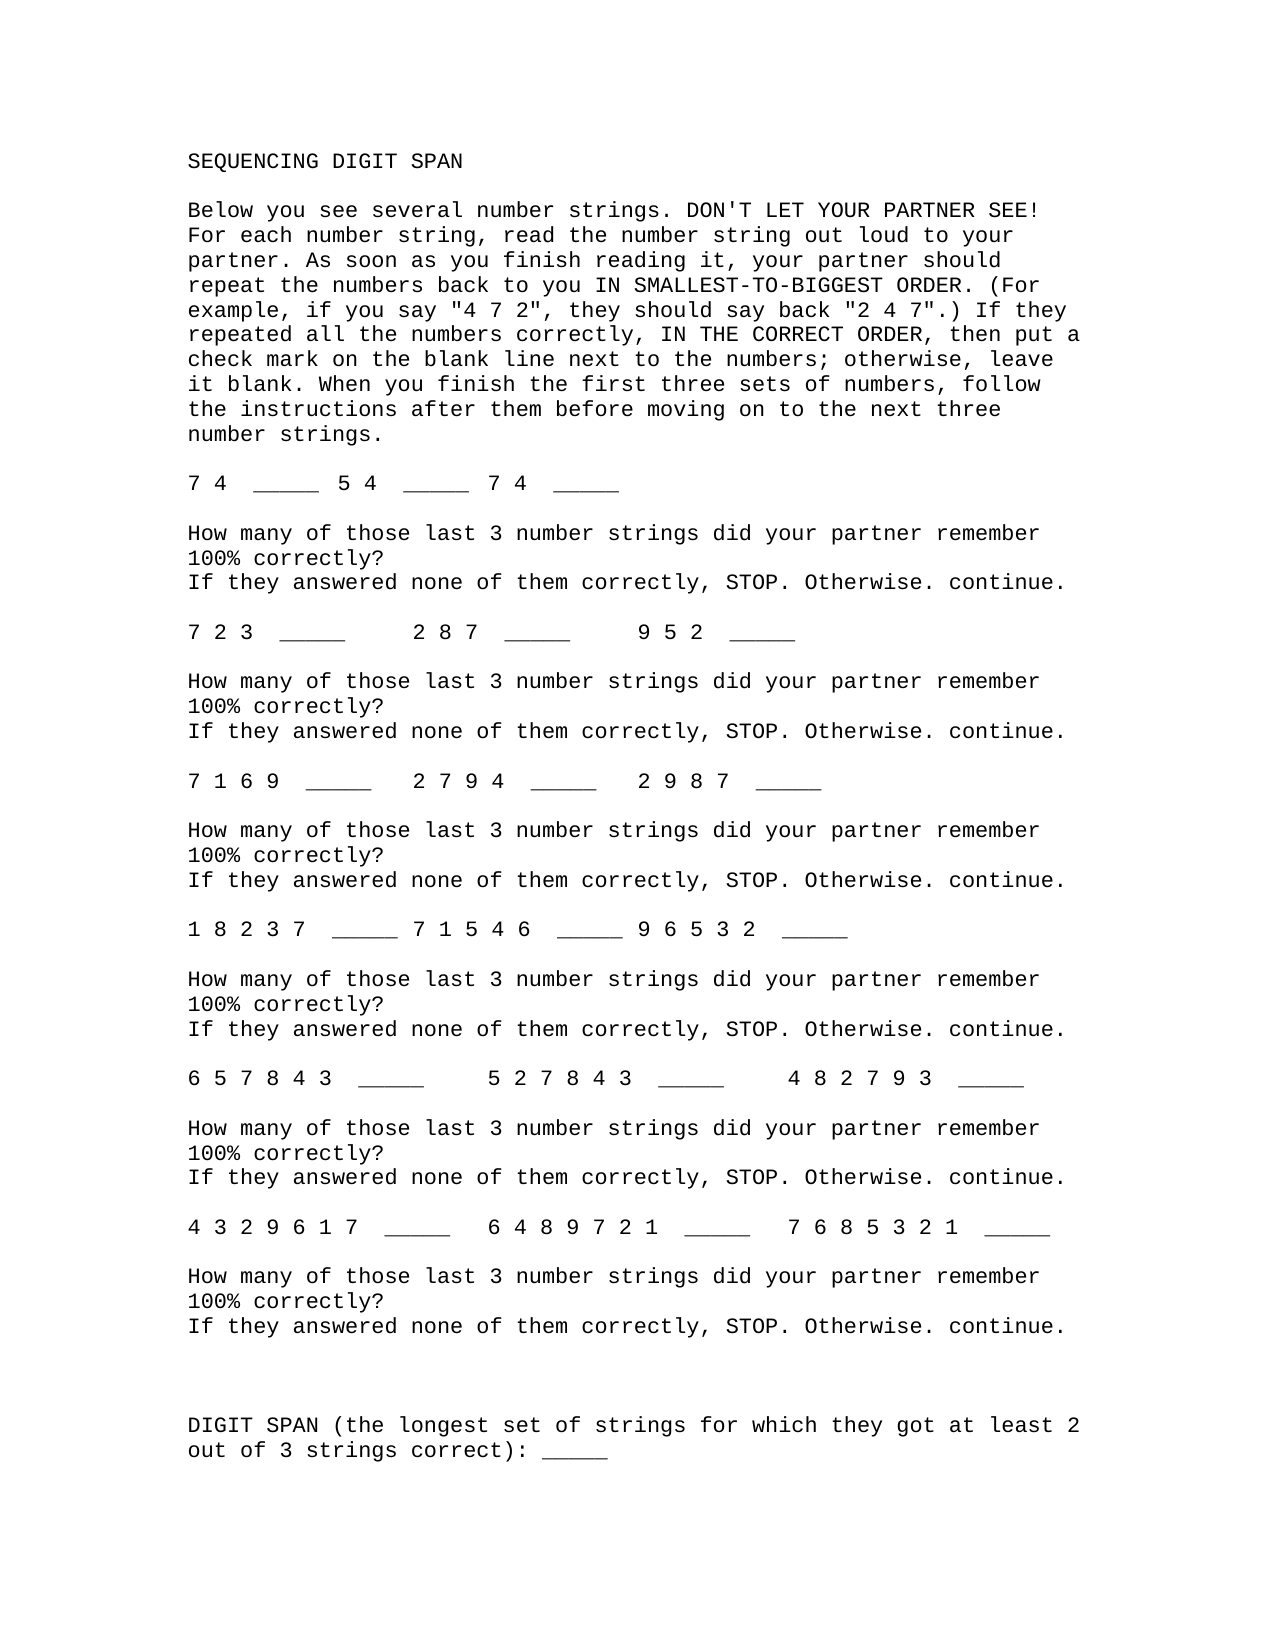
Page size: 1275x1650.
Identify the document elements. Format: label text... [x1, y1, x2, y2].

text How many of those last 3 number strings did your partner remember 100% correctly? [187, 1266, 1087, 1315]
text 1 8 2 3 7 _____ 7 1 5 4 6 _____ 9 6 5 3 2 _____ [187, 918, 1087, 943]
text 6 5 7 8 4 3 _____ 5 2 7 8 4 3 _____ 4 8 2 7 9 3 _____ [187, 1067, 1087, 1092]
text 7 1 6 9 _____ 2 7 9 4 _____ 2 9 8 7 _____ [187, 770, 1087, 794]
text 7 4 _____ 5 4 _____ 7 4 _____ [187, 472, 1087, 497]
text How many of those last 3 number strings did your partner remember 100% correctly? [187, 819, 1087, 869]
text If they answered none of them correctly, STOP. Otherwise. continue. [187, 1315, 1087, 1340]
text If they answered none of them correctly, STOP. Otherwise. continue. [187, 571, 1087, 596]
text If they answered none of them correctly, STOP. Otherwise. continue. [187, 1166, 1087, 1191]
text 4 3 2 9 6 1 7 _____ 6 4 8 9 7 2 1 _____ 7 6 8 5 3 2 1 _____ [187, 1216, 1087, 1241]
text DIGIT SPAN (the longest set of strings for which they got at least 2 out of 3 strings correct): _____ [187, 1414, 1087, 1464]
text If they answered none of them correctly, STOP. Otherwise. continue. [187, 1018, 1087, 1042]
text How many of those last 3 number strings did your partner remember 100% correctly? [187, 1117, 1087, 1166]
text 7 2 3 _____ 2 8 7 _____ 9 5 2 _____ [187, 621, 1087, 646]
text If they answered none of them correctly, STOP. Otherwise. continue. [187, 869, 1087, 894]
text Below you see several number strings. DON'T LET YOUR PARTNER SEE! For each number string, read the number string out loud to your partner. As soon as you finish reading it, your partner should repeat the numbers back to you IN SMALLEST-TO-BIGGEST ORDER. (For example, if you say "4 7 2", they should say back "2 4 7".) If they repeated all the numbers correctly, IN THE CORRECT ORDER, then put a check mark on the blank line next to the numbers; otherwise, leave it blank. When you finish the first three sets of numbers, follow the instructions after them before moving on to the next three number strings. [187, 199, 1087, 447]
text How many of those last 3 number strings did your partner remember 100% correctly? [187, 968, 1087, 1018]
text How many of those last 3 number strings did your partner remember 100% correctly? [187, 522, 1087, 571]
text How many of those last 3 number strings did your partner remember 100% correctly? [187, 671, 1087, 720]
text SEQUENCING DIGIT SPAN [187, 150, 1087, 175]
text If they answered none of them correctly, STOP. Otherwise. continue. [187, 720, 1087, 745]
